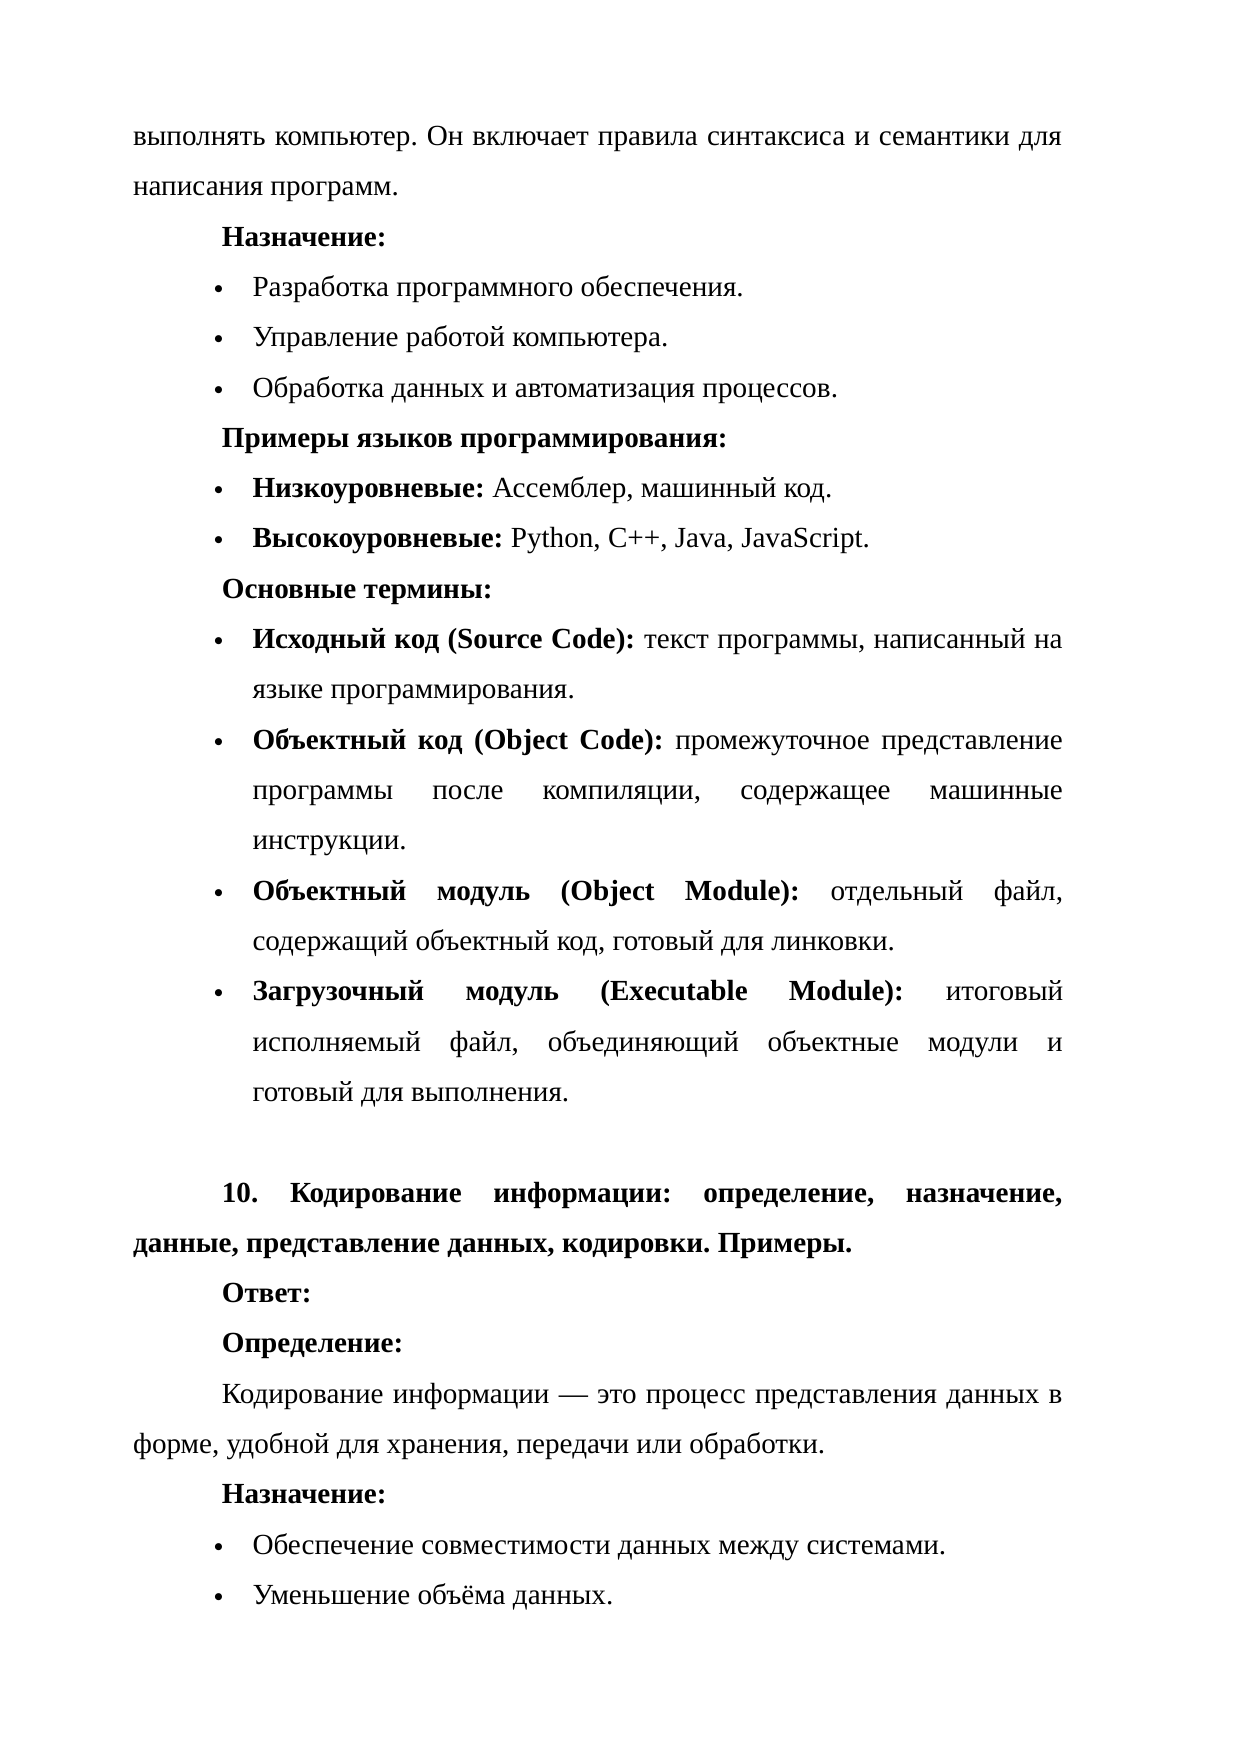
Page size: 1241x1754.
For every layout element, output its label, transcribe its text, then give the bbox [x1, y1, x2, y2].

text Ответ: [133, 1275, 1063, 1309]
list Низкоуровневые: Ассемблер, машинный код. [215, 470, 1063, 504]
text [133, 118, 1063, 202]
text Основные термины: [133, 571, 1063, 604]
list Разработка программного обеспечения. [215, 269, 1063, 303]
list Высокоуровневые: Python, C++, Java, JavaScript. [215, 521, 1063, 554]
list Объектный код (Object Code): промежуточное представление программы после компиляции, содержащее машинные инструкции. [215, 722, 1063, 856]
text Назначение: [133, 1477, 1063, 1510]
text Определение: [133, 1326, 1063, 1359]
text Назначение: [133, 219, 1063, 252]
text Кодирование информации — это процесс представления данных в форме, удобной для хранения, передачи или обработки. [133, 1376, 1063, 1460]
list Уменьшение объёма данных. [215, 1577, 1063, 1611]
list Управление работой компьютера. [215, 319, 1063, 353]
text 10. Кодирование информации: определение, назначение, данные, представление данных, кодировки. Примеры. [133, 1175, 1063, 1258]
list Обработка данных и автоматизация процессов. [215, 370, 1063, 403]
text Примеры языков программирования: [133, 420, 1063, 453]
list Загрузочный модуль (Executable Module): итоговый исполняемый файл, объединяющий объектные модули и готовый для выполнения. [215, 973, 1063, 1108]
list Обеспечение совместимости данных между системами. [215, 1527, 1063, 1560]
list Объектный модуль (Object Module): отдельный файл, содержащий объектный код, готовый для линковки. [215, 873, 1063, 957]
list Исходный код (Source Code): текст программы, написанный на языке программирования. [215, 621, 1063, 705]
